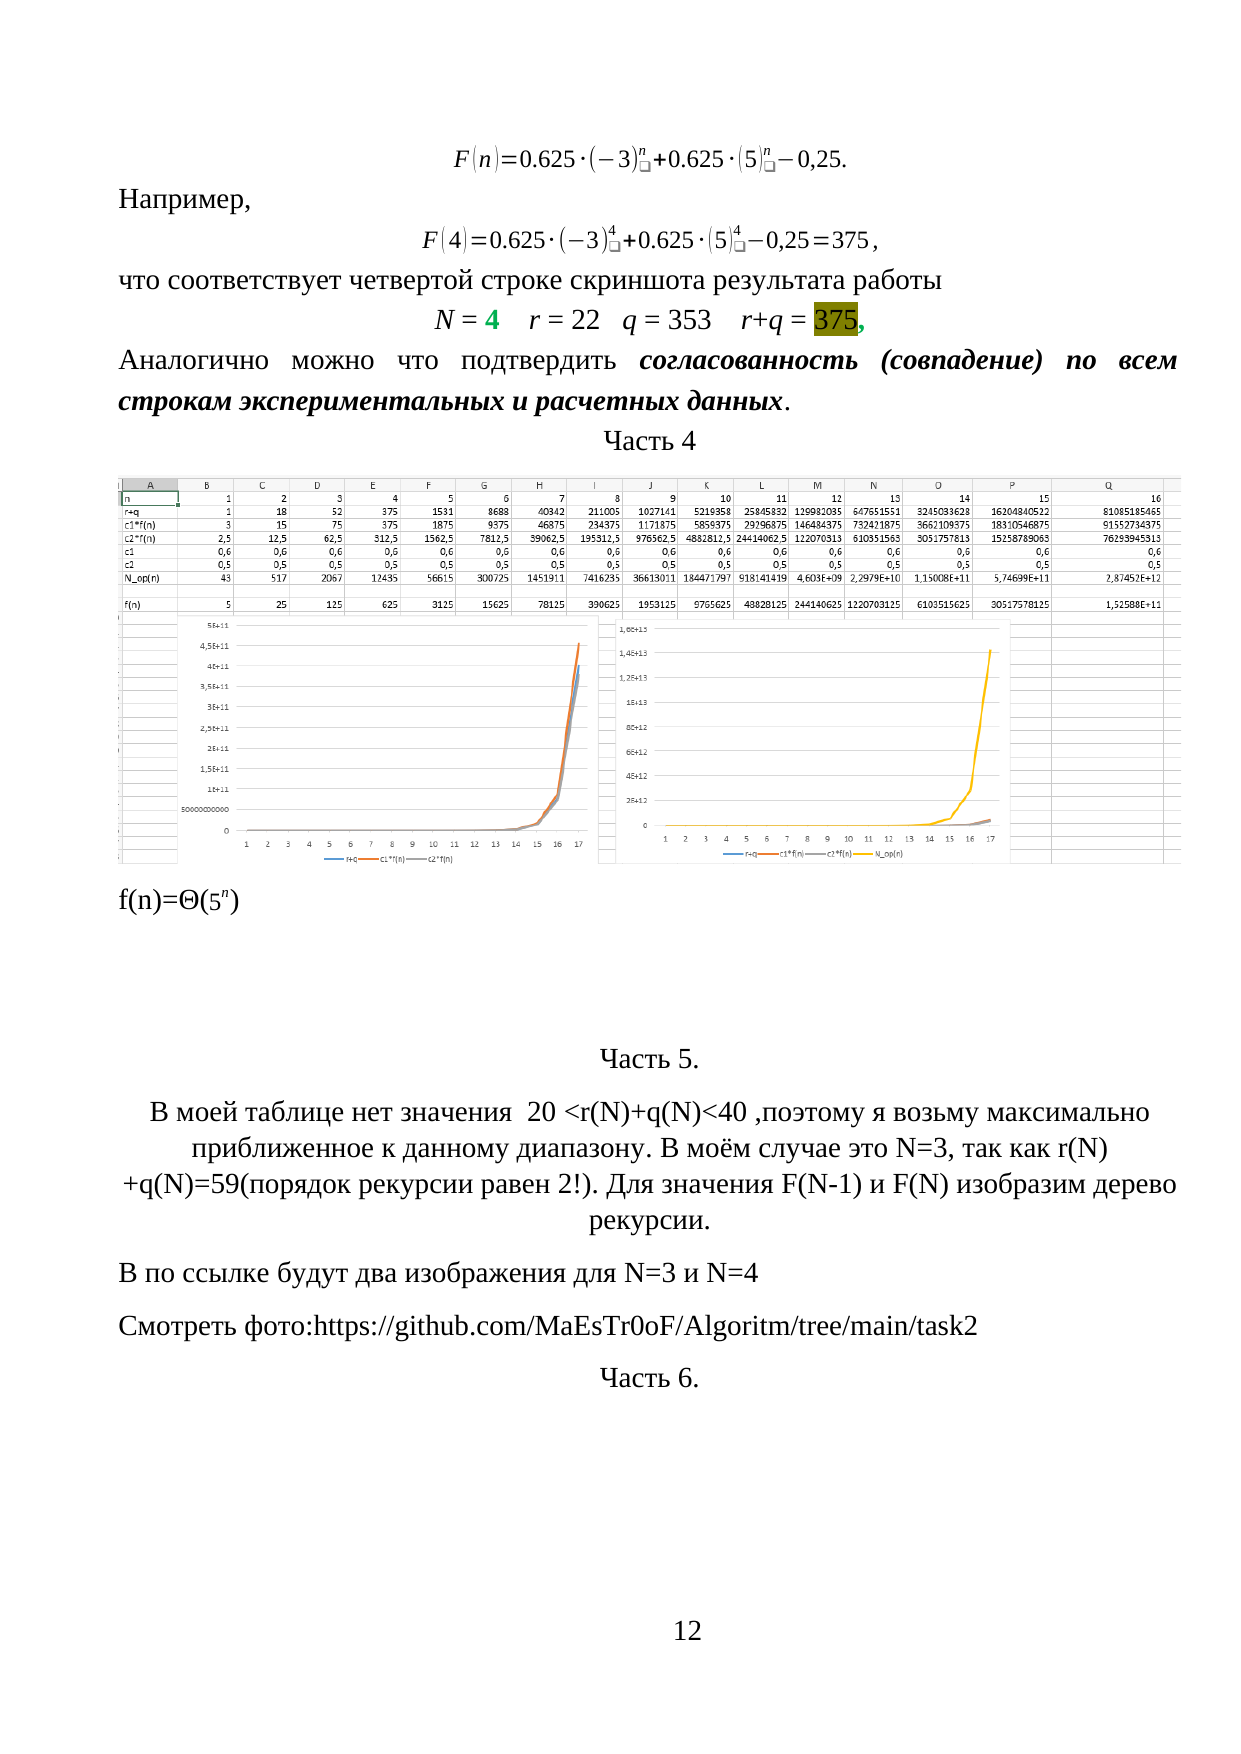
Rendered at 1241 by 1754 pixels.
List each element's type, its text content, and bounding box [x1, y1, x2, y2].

text Например, [118, 181, 1181, 215]
text Часть 5. [118, 1041, 1181, 1074]
text N = 4 r = 22 q = 353 r+q = 375, [858, 302, 1181, 336]
text N = 4 r = 22 q = 353 r+q = 375, [118, 302, 814, 336]
text Часть 6. [118, 1361, 1181, 1394]
text f(n)=Θ() [118, 882, 1181, 916]
text Аналогично можно что подтвердить согласованность (совпадение) по всем строкам экспериментальных и расчетных данных. [118, 342, 1181, 416]
text Смотреть фото:https://github.com/MaEsTr0oF/Algoritm/tree/main/task2 [118, 1308, 1181, 1341]
text что соответствует четвертой строке скриншота результата работы [118, 262, 1181, 296]
picture [118, 475, 1182, 864]
text В по ссылке будут два изображения для N=3 и N=4 [118, 1255, 1181, 1288]
text В моей таблице нет значения 20 <r(N)+q(N)<40 ,поэтому я возьму максимально приближенное к данному диапазону. В моём случае это N=3, так как r(N)+q(N)=59(порядок рекурсии равен 2!). Для значения F(N-1) и F(N) изобразим дерево рекурсии. [118, 1094, 1181, 1236]
text Часть 4 [118, 423, 1181, 456]
